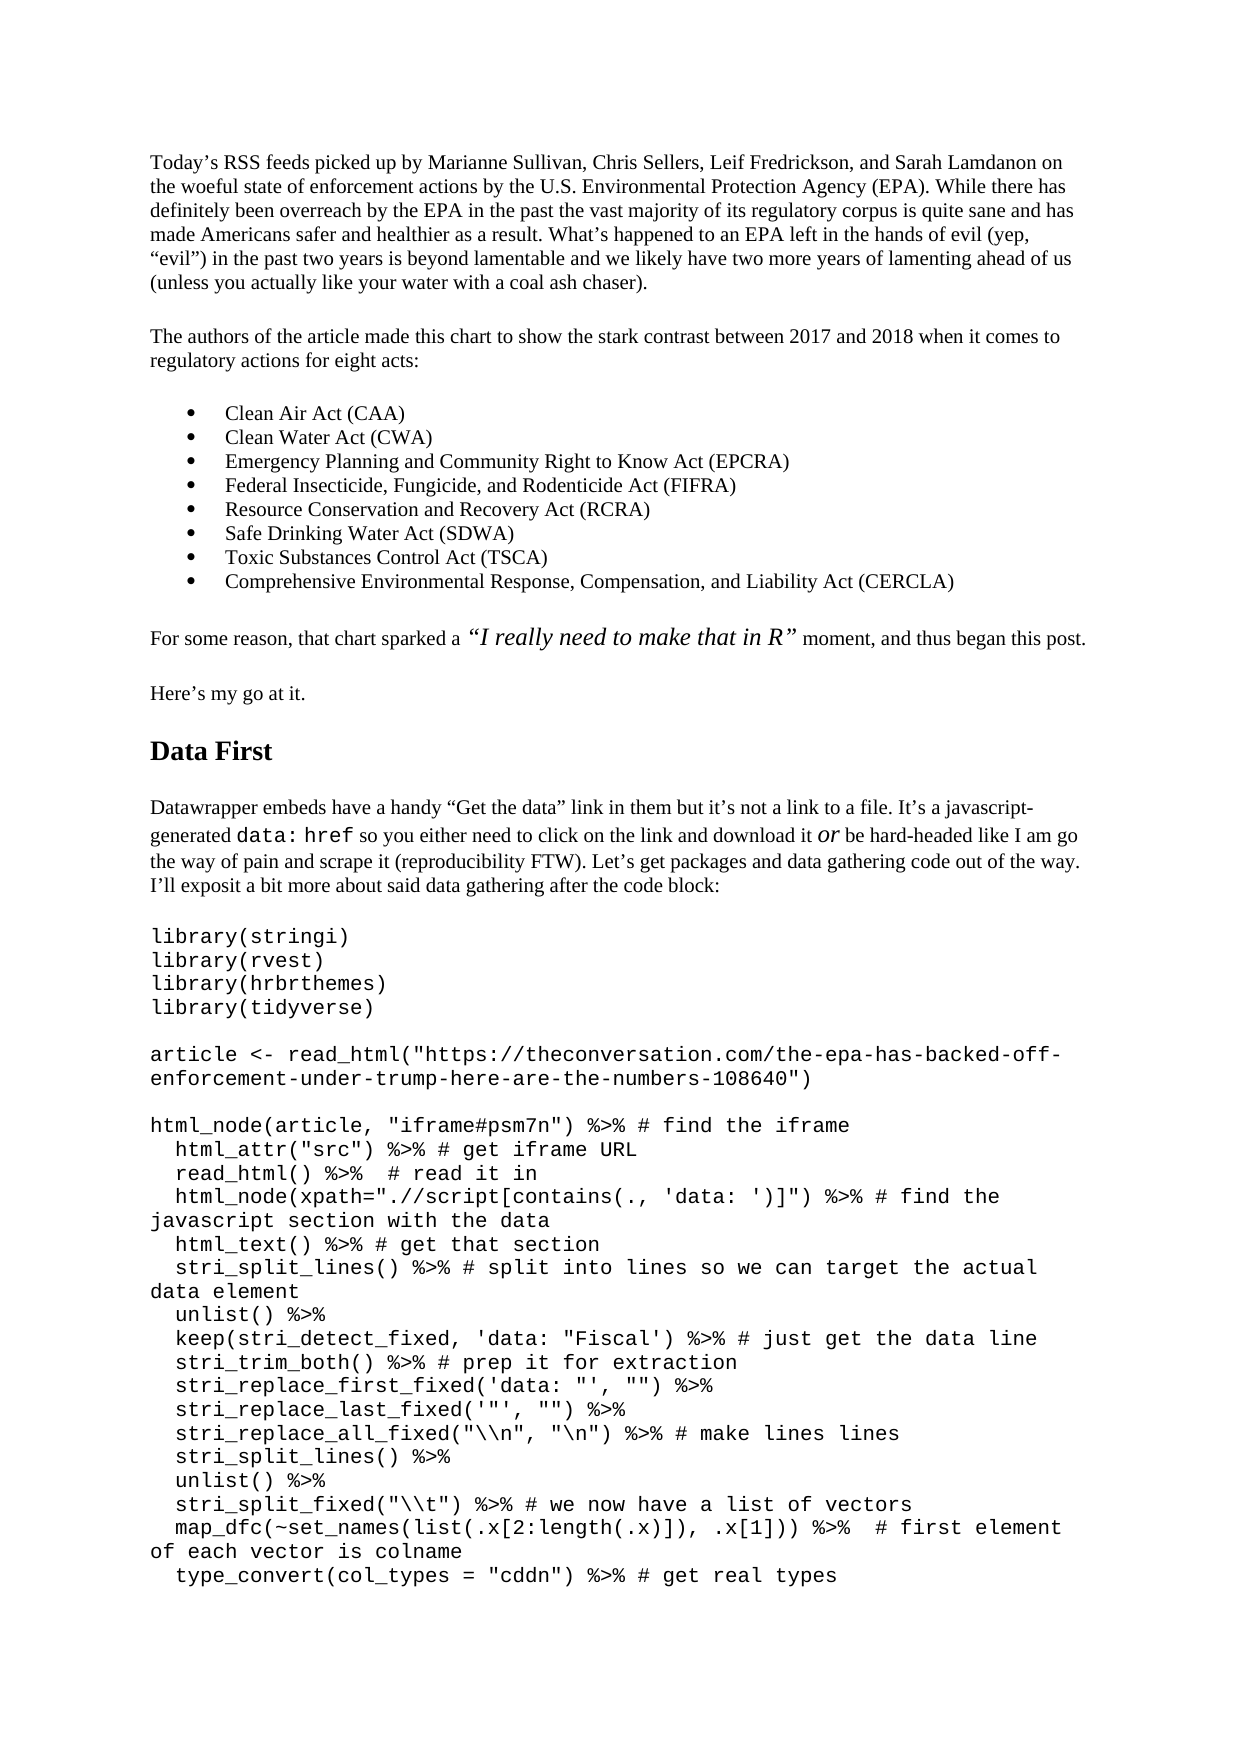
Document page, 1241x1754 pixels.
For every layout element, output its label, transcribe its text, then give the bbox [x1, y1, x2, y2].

text keep(stri_detect_fixed, 'data: "Fiscal') %>% # just get the data line [150, 1328, 1090, 1352]
text stri_split_lines() %>% [150, 1446, 1090, 1470]
text Today’s RSS feeds picked up by Marianne Sullivan, Chris Sellers, Leif Fredrickson, and Sarah Lamdanon on the woeful state of enforcement actions by the U.S. Environmental Protection Agency (EPA). While there has definitely been overreach by the EPA in the past the vast majority of its regulatory corpus is quite sane and has made Americans safer and healthier as a result. What’s happened to an EPA left in the hands of evil (yep, “evil”) in the past two years is beyond lamentable and we likely have two more years of lamenting ahead of us (unless you actually like your water with a coal ash chaser). [150, 150, 1090, 294]
list Clean Air Act (CAA) [187, 401, 1090, 425]
text unlist() %>% [150, 1304, 1090, 1328]
text library(stringi) [150, 926, 1090, 950]
text html_text() %>% # get that section [150, 1233, 1090, 1257]
text read_html() %>% # read it in [150, 1163, 1090, 1186]
text Here’s my go at it. [150, 680, 1090, 704]
text The authors of the article made this chart to show the stark contrast between 2017 and 2018 when it comes to regulatory actions for eight acts: [150, 323, 1090, 372]
text html_node(xpath=".//script[contains(., 'data: ')]") %>% # find the javascript section with the data [150, 1186, 1090, 1233]
text article <- read_html("https://theconversation.com/the-epa-has-backed-off-enforcement-under-trump-here-are-the-numbers-108640") [150, 1044, 1090, 1092]
text stri_split_fixed("\\t") %>% # we now have a list of vectors [150, 1494, 1090, 1517]
text Data First [150, 734, 1090, 766]
text stri_replace_first_fixed('data: "', "") %>% [150, 1375, 1090, 1399]
text html_node(article, "iframe#psm7n") %>% # find the iframe [150, 1115, 1090, 1139]
list Clean Water Act (CWA) [187, 425, 1090, 449]
text map_dfc(~set_names(list(.x[2:length(.x)]), .x[1])) %>% # first element of each vector is colname [150, 1517, 1090, 1564]
list Resource Conservation and Recovery Act (RCRA) [187, 497, 1090, 521]
list Toxic Substances Control Act (TSCA) [187, 545, 1090, 569]
text stri_replace_last_fixed('"', "") %>% [150, 1399, 1090, 1423]
text library(hrbrthemes) [150, 973, 1090, 997]
list Emergency Planning and Community Right to Know Act (EPCRA) [187, 449, 1090, 473]
text For some reason, that chart sparked a “I really need to make that in R” moment, and thus began this post. [150, 622, 1090, 651]
text Datawrapper embeds have a handy “Get the data” link in them but it’s not a link to a file. It’s a javascript-generated data: href so you either need to click on the link and download it or be hard-headed like I am go the way of pain and scrape it (reproducibility FTW). Let’s get packages and data gathering code out of the way. I’ll exposit a bit more about said data gathering after the code block: [150, 795, 1090, 897]
text html_attr("src") %>% # get iframe URL [150, 1139, 1090, 1163]
text unlist() %>% [150, 1470, 1090, 1494]
text stri_trim_both() %>% # prep it for extraction [150, 1352, 1090, 1375]
text library(rvest) [150, 950, 1090, 973]
list Safe Drinking Water Act (SDWA) [187, 521, 1090, 545]
text library(tidyverse) [150, 997, 1090, 1021]
text stri_split_lines() %>% # split into lines so we can target the actual data element [150, 1257, 1090, 1304]
list Federal Insecticide, Fungicide, and Rodenticide Act (FIFRA) [187, 473, 1090, 497]
text stri_replace_all_fixed("\\n", "\n") %>% # make lines lines [150, 1423, 1090, 1446]
text type_convert(col_types = "cddn") %>% # get real types [150, 1564, 1090, 1588]
list Comprehensive Environmental Response, Compensation, and Liability Act (CERCLA) [187, 569, 1090, 593]
